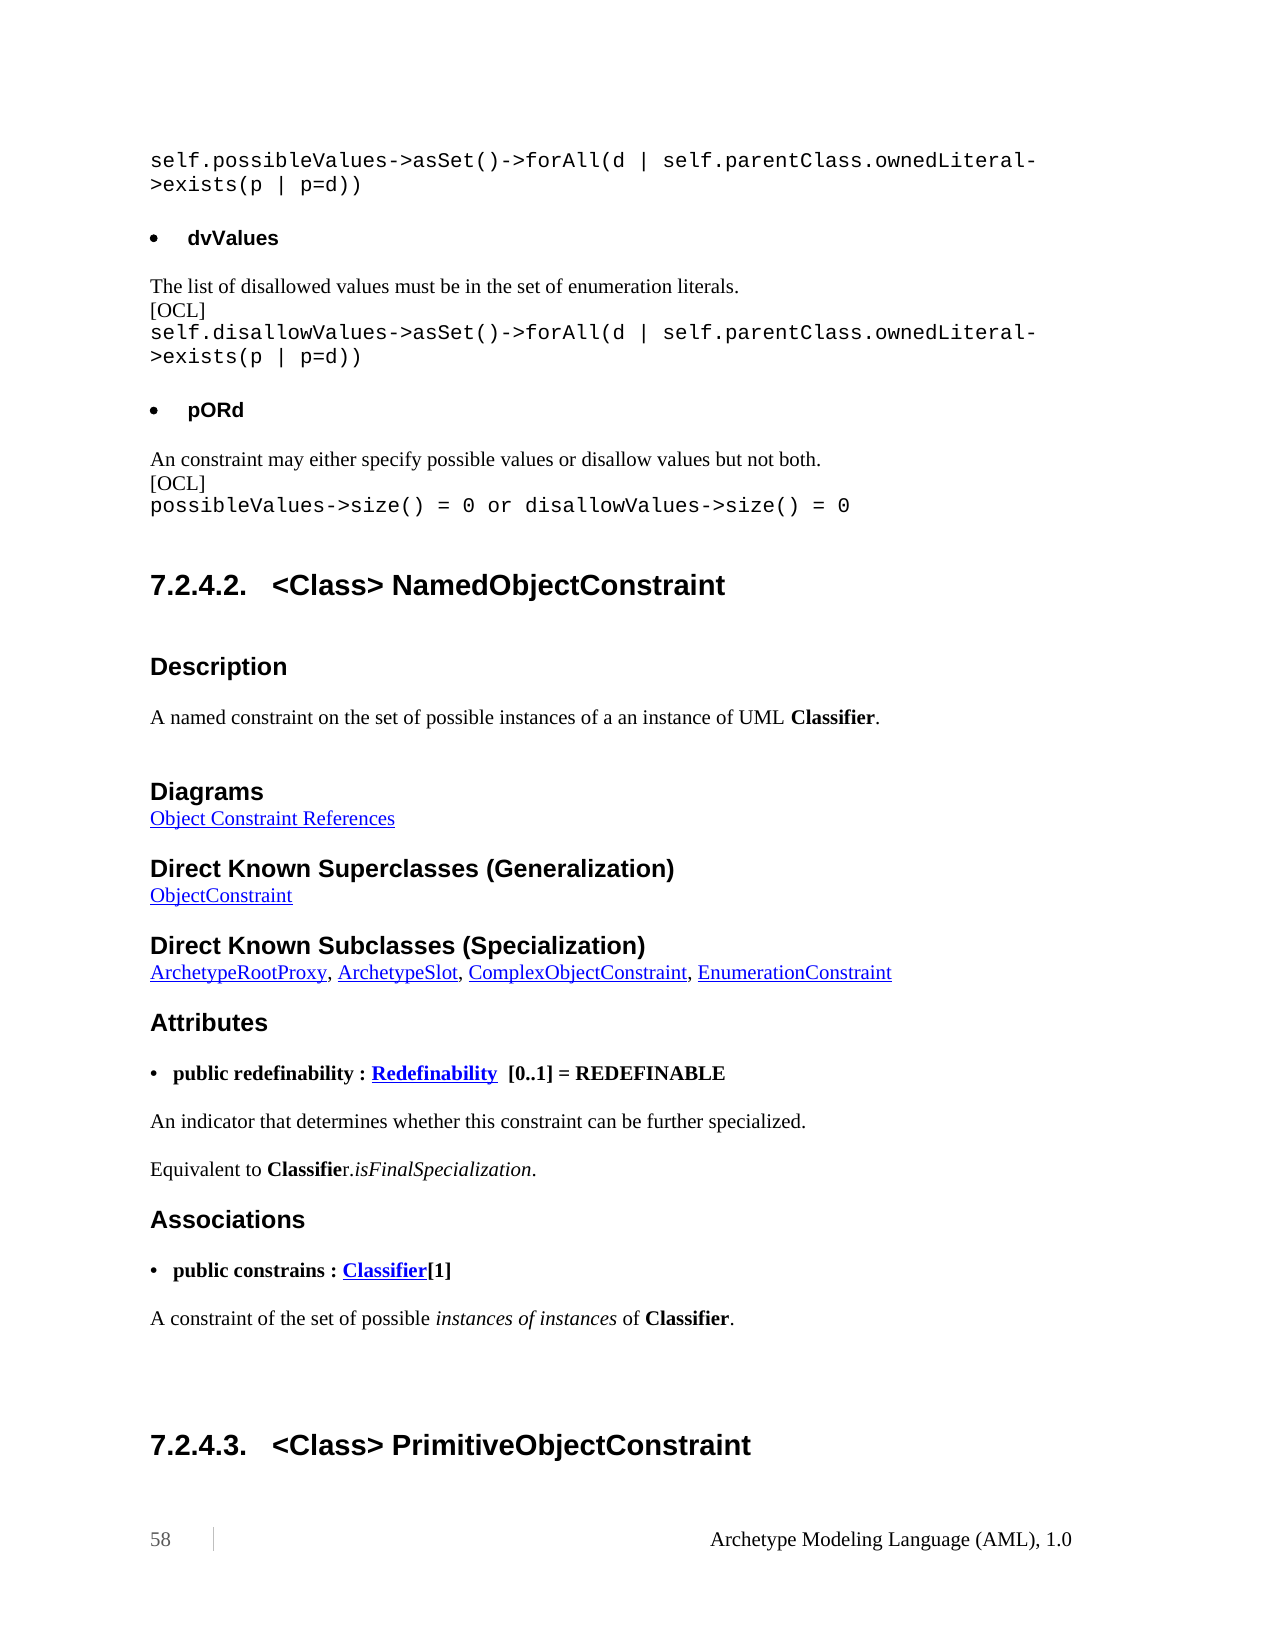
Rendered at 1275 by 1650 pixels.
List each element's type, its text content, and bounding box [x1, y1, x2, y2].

text • public constrains : Classifier[1] [150, 1258, 1125, 1282]
text • public redefinability : Redefinability [0..1] = REDEFINABLE [150, 1061, 1125, 1085]
subtitle <Class> PrimitiveObjectConstraint [150, 1428, 1125, 1461]
text An constraint may either specify possible values or disallow values but not both. [150, 446, 1125, 471]
text Attributes [150, 1008, 1125, 1037]
text Diagrams [150, 777, 1125, 806]
text [OCL] [150, 298, 1125, 322]
text ArchetypeRootProxy, ArchetypeSlot, ComplexObjectConstraint, EnumerationConstraint [150, 960, 1125, 984]
text self.disallowValues->asSet()->forAll(d | self.parentClass.ownedLiteral->exists(p | p=d)) [150, 322, 1125, 369]
text self.possibleValues->asSet()->forAll(d | self.parentClass.ownedLiteral->exists(p | p=d)) [150, 150, 1125, 197]
text Object Constraint References [150, 806, 1125, 830]
text An indicator that determines whether this constraint can be further specialized. [150, 1109, 1125, 1133]
text Direct Known Superclasses (Generalization) [150, 854, 1125, 883]
text Description [150, 652, 1125, 681]
text [OCL] [150, 471, 1125, 494]
text The list of disallowed values must be in the set of enumeration literals. [150, 274, 1125, 298]
text ObjectConstraint [150, 883, 1125, 907]
text A constraint of the set of possible instances of instances of Classifier. [150, 1306, 1125, 1330]
list pORd [150, 398, 1125, 422]
text Equivalent to Classifier.isFinalSpecialization. [150, 1157, 1125, 1181]
text Direct Known Subclasses (Specialization) [150, 931, 1125, 960]
list dvValues [150, 226, 1125, 250]
text A named constraint on the set of possible instances of a an instance of UML Classifier. [150, 705, 1125, 729]
text possibleValues->size() = 0 or disallowValues->size() = 0 [150, 494, 1125, 518]
subtitle <Class> NamedObjectConstraint [150, 568, 1125, 601]
text Associations [150, 1205, 1125, 1234]
